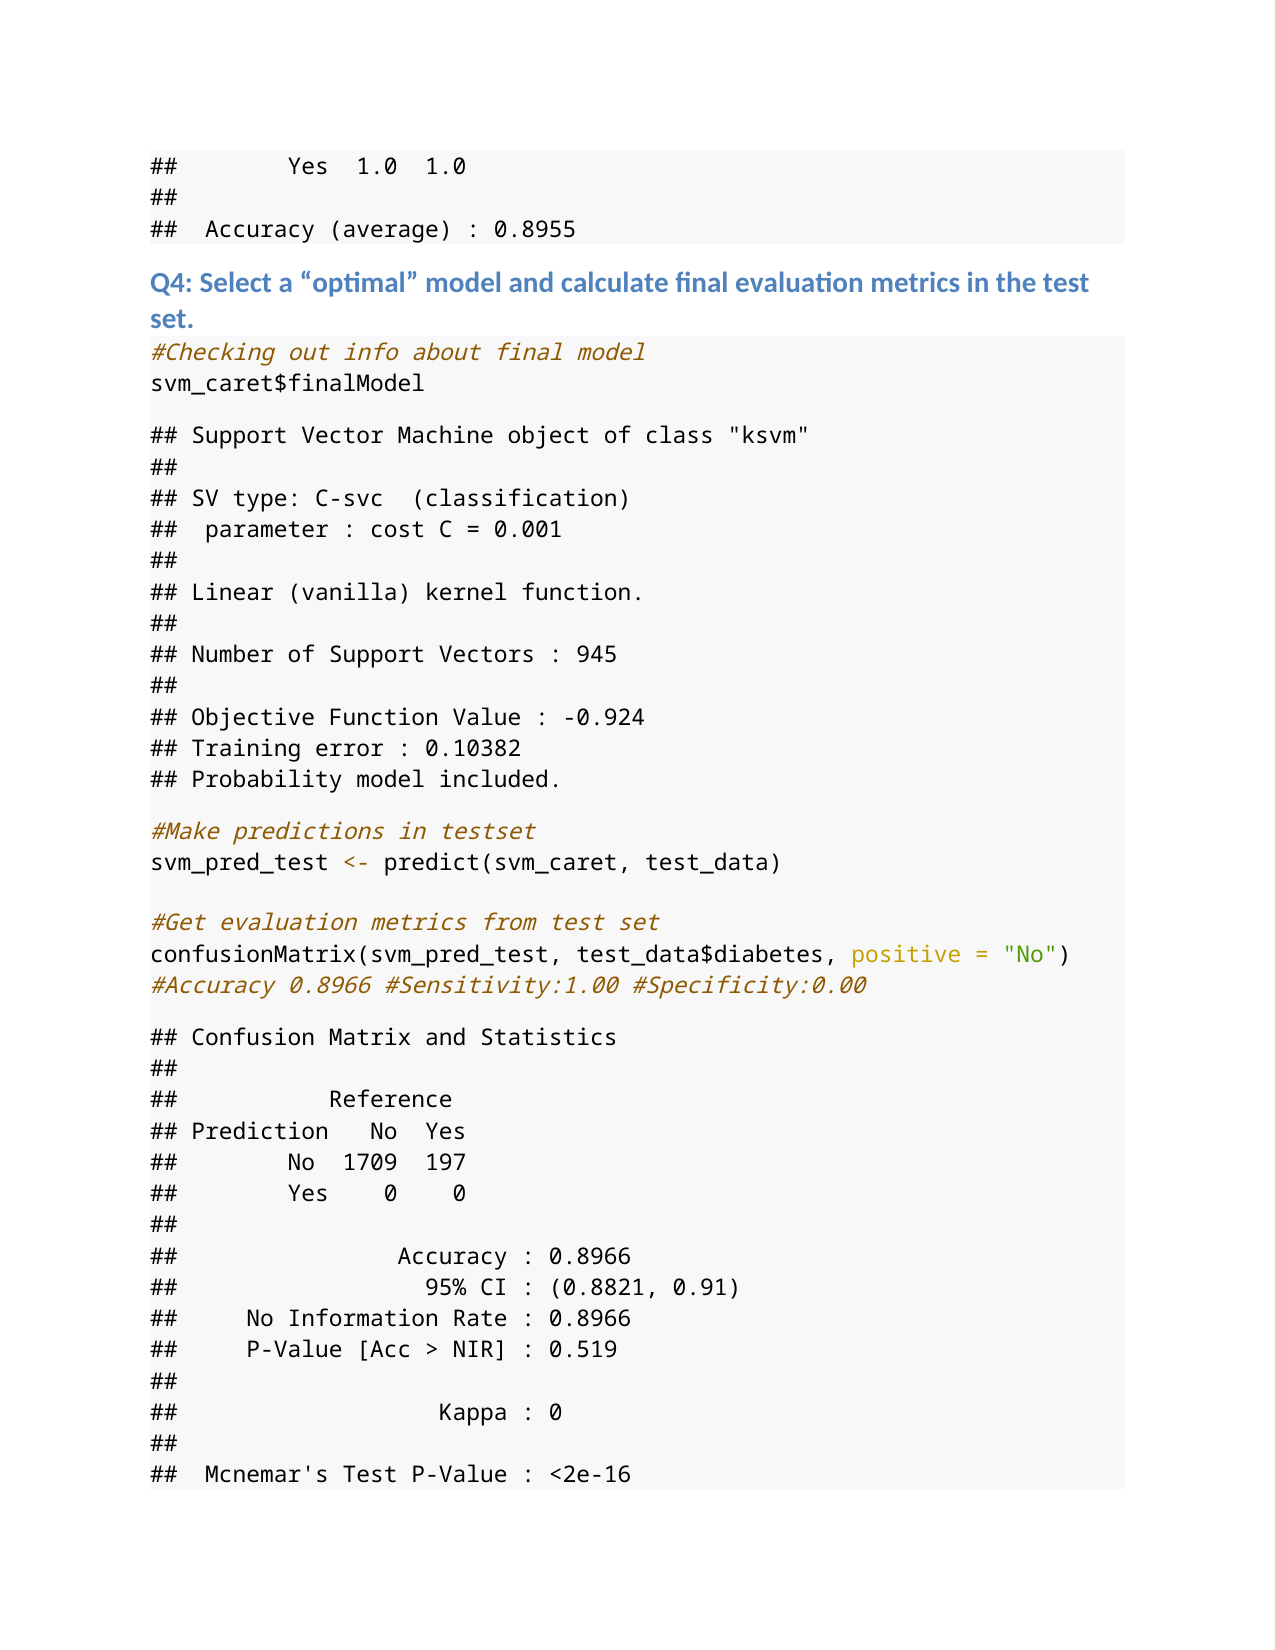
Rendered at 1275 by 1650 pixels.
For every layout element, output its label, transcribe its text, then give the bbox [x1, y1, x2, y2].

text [150, 1021, 1125, 1489]
text ## Support Vector Machine object of class "ksvm" ## ## SV type: C-svc (classification) ## parameter : cost C = 0.001 ## ## Linear (vanilla) kernel function. ## ## Number of Support Vectors : 945 ## ## Objective Function Value : -0.924 ## Training error : 0.10382 ## Probability model included. [150, 419, 1125, 794]
text #Checking out info about final model svm_caret$finalModel [425, 336, 1125, 398]
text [150, 150, 1125, 244]
text #Make predictions in testset svm_pred_test <- predict(svm_caret, test_data) #Get evaluation metrics from test set confusionMatrix(svm_pred_test, test_data$diabetes, positive = "No") #Accuracy 0.8966 #Sensitivity:1.00 #Specificity:0.00 [150, 815, 1125, 1000]
subtitle Q4: Select a “optimal” model and calculate final evaluation metrics in the test set. [150, 264, 1125, 336]
